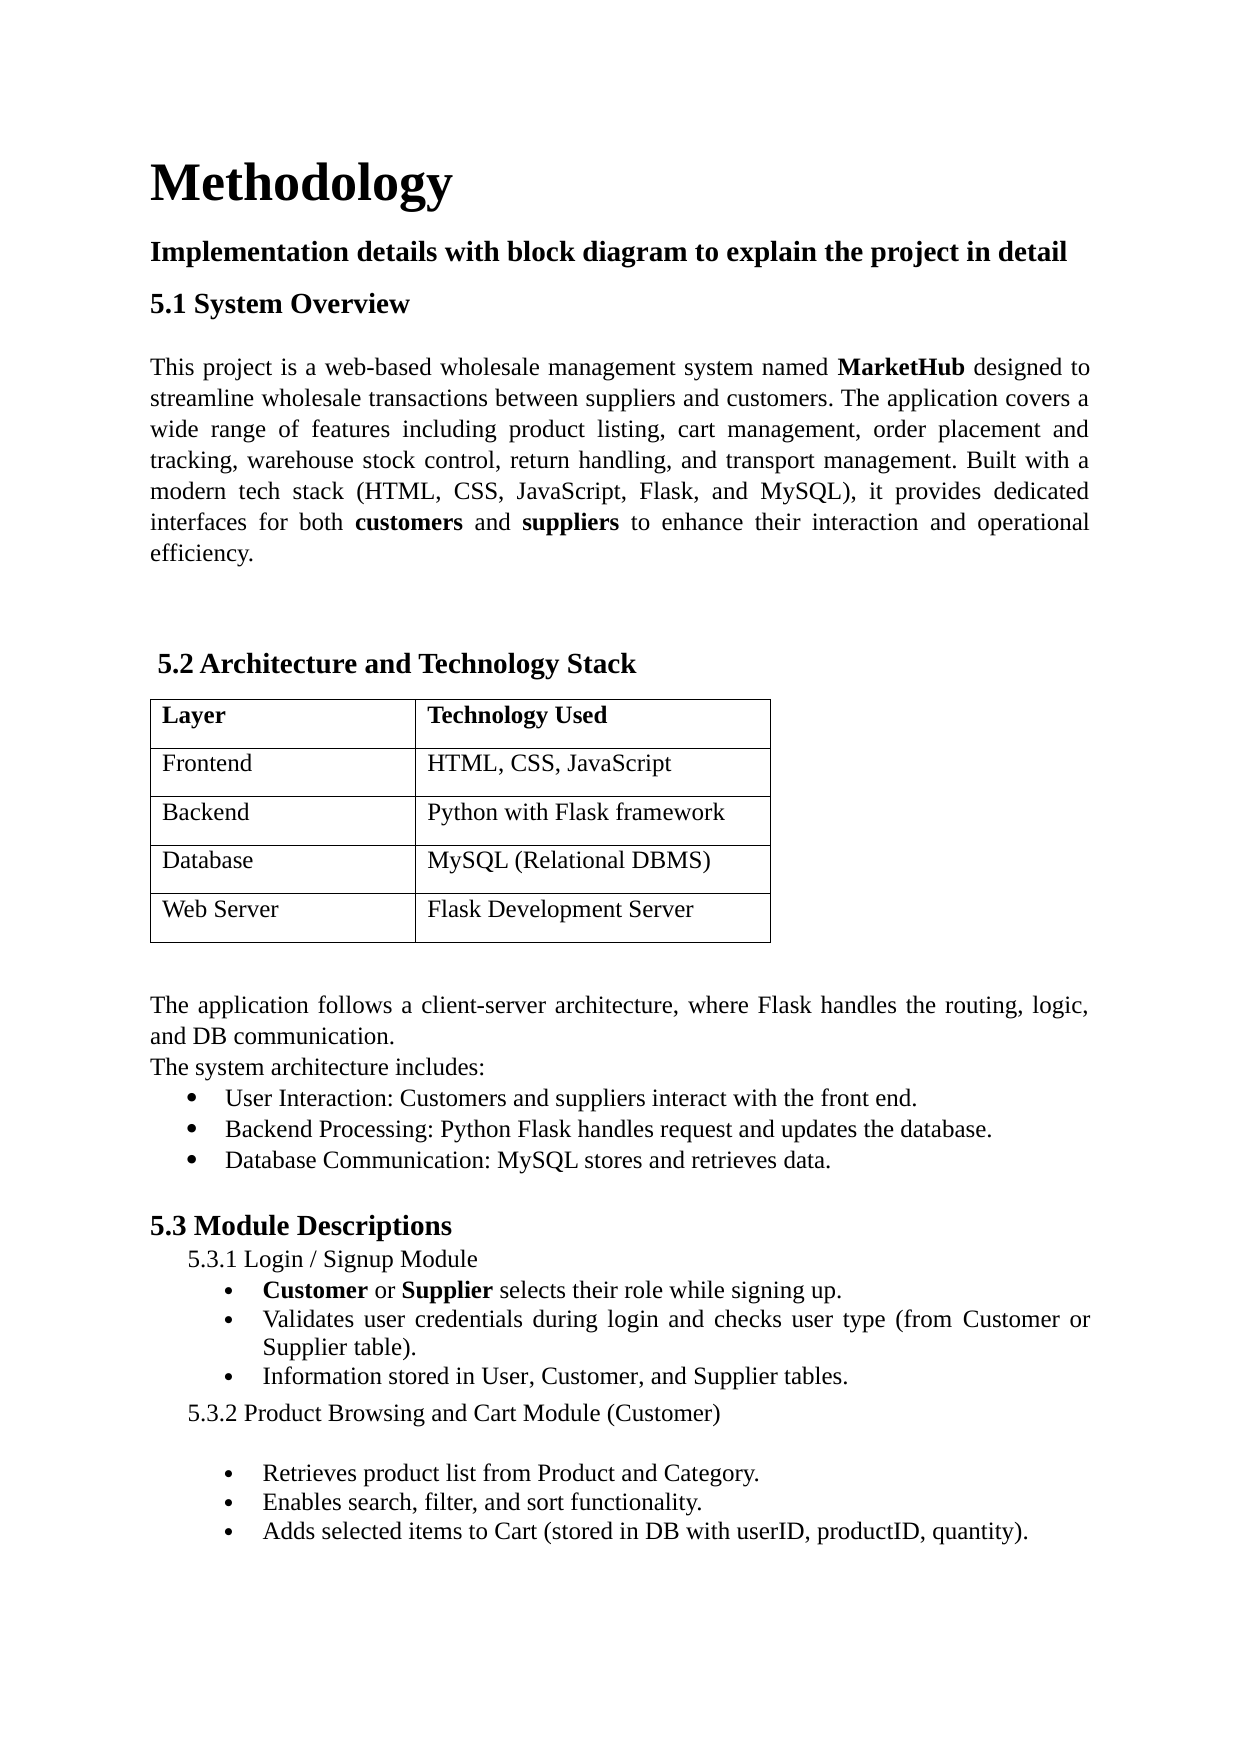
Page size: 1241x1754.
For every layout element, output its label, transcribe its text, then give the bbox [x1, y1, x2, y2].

list Adds selected items to Cart (stored in DB with userID, productID, quantity). [225, 1516, 1090, 1545]
list Customer or Supplier selects their role while signing up. [225, 1275, 1090, 1304]
subtitle 5.3.2 Product Browsing and Cart Module (Customer) [150, 1398, 1090, 1427]
table_cell Web Server [151, 894, 415, 942]
text Implementation details with block diagram to explain the project in detail [150, 234, 1090, 267]
list Backend Processing: Python Flask handles request and updates the database. [187, 1114, 1090, 1143]
table_cell HTML, CSS, JavaScript [416, 749, 770, 796]
text Methodology [150, 150, 1090, 212]
text 5.2 Architecture and Technology Stack [150, 646, 1090, 680]
list Enables search, filter, and sort functionality. [225, 1487, 1090, 1516]
subtitle 5.3.1 Login / Signup Module [150, 1244, 1090, 1273]
table_cell MySQL (Relational DBMS) [416, 846, 770, 893]
subtitle 5.1 System Overview [150, 287, 1090, 320]
table_cell Database [151, 846, 415, 893]
table_cell Python with Flask framework [416, 797, 770, 844]
text The system architecture includes: [150, 1052, 1090, 1081]
list Retrieves product list from Product and Category. [225, 1458, 1090, 1487]
table_cell Frontend [151, 749, 415, 796]
list Information stored in User, Customer, and Supplier tables. [225, 1361, 1090, 1390]
list User Interaction: Customers and suppliers interact with the front end. [187, 1083, 1090, 1112]
table_header Layer [151, 700, 415, 747]
list Validates user credentials during login and checks user type (from Customer or Supplier table). [225, 1304, 1090, 1361]
table_header Technology Used [416, 700, 770, 747]
table_cell Flask Development Server [416, 894, 770, 942]
text The application follows a client-server architecture, where Flask handles the routing, logic, and DB communication. [150, 990, 1090, 1050]
table_cell Backend [151, 797, 415, 844]
list Database Communication: MySQL stores and retrieves data. [187, 1146, 1090, 1174]
text 5.3 Module Descriptions [150, 1208, 1090, 1241]
text This project is a web-based wholesale management system named MarketHub designed to streamline wholesale transactions between suppliers and customers. The application covers a wide range of features including product listing, cart management, order placement and tracking, warehouse stock control, return handling, and transport management. Built with a modern tech stack (HTML, CSS, JavaScript, Flask, and MySQL), it provides dedicated interfaces for both customers and suppliers to enhance their interaction and operational efficiency. [150, 352, 1090, 567]
